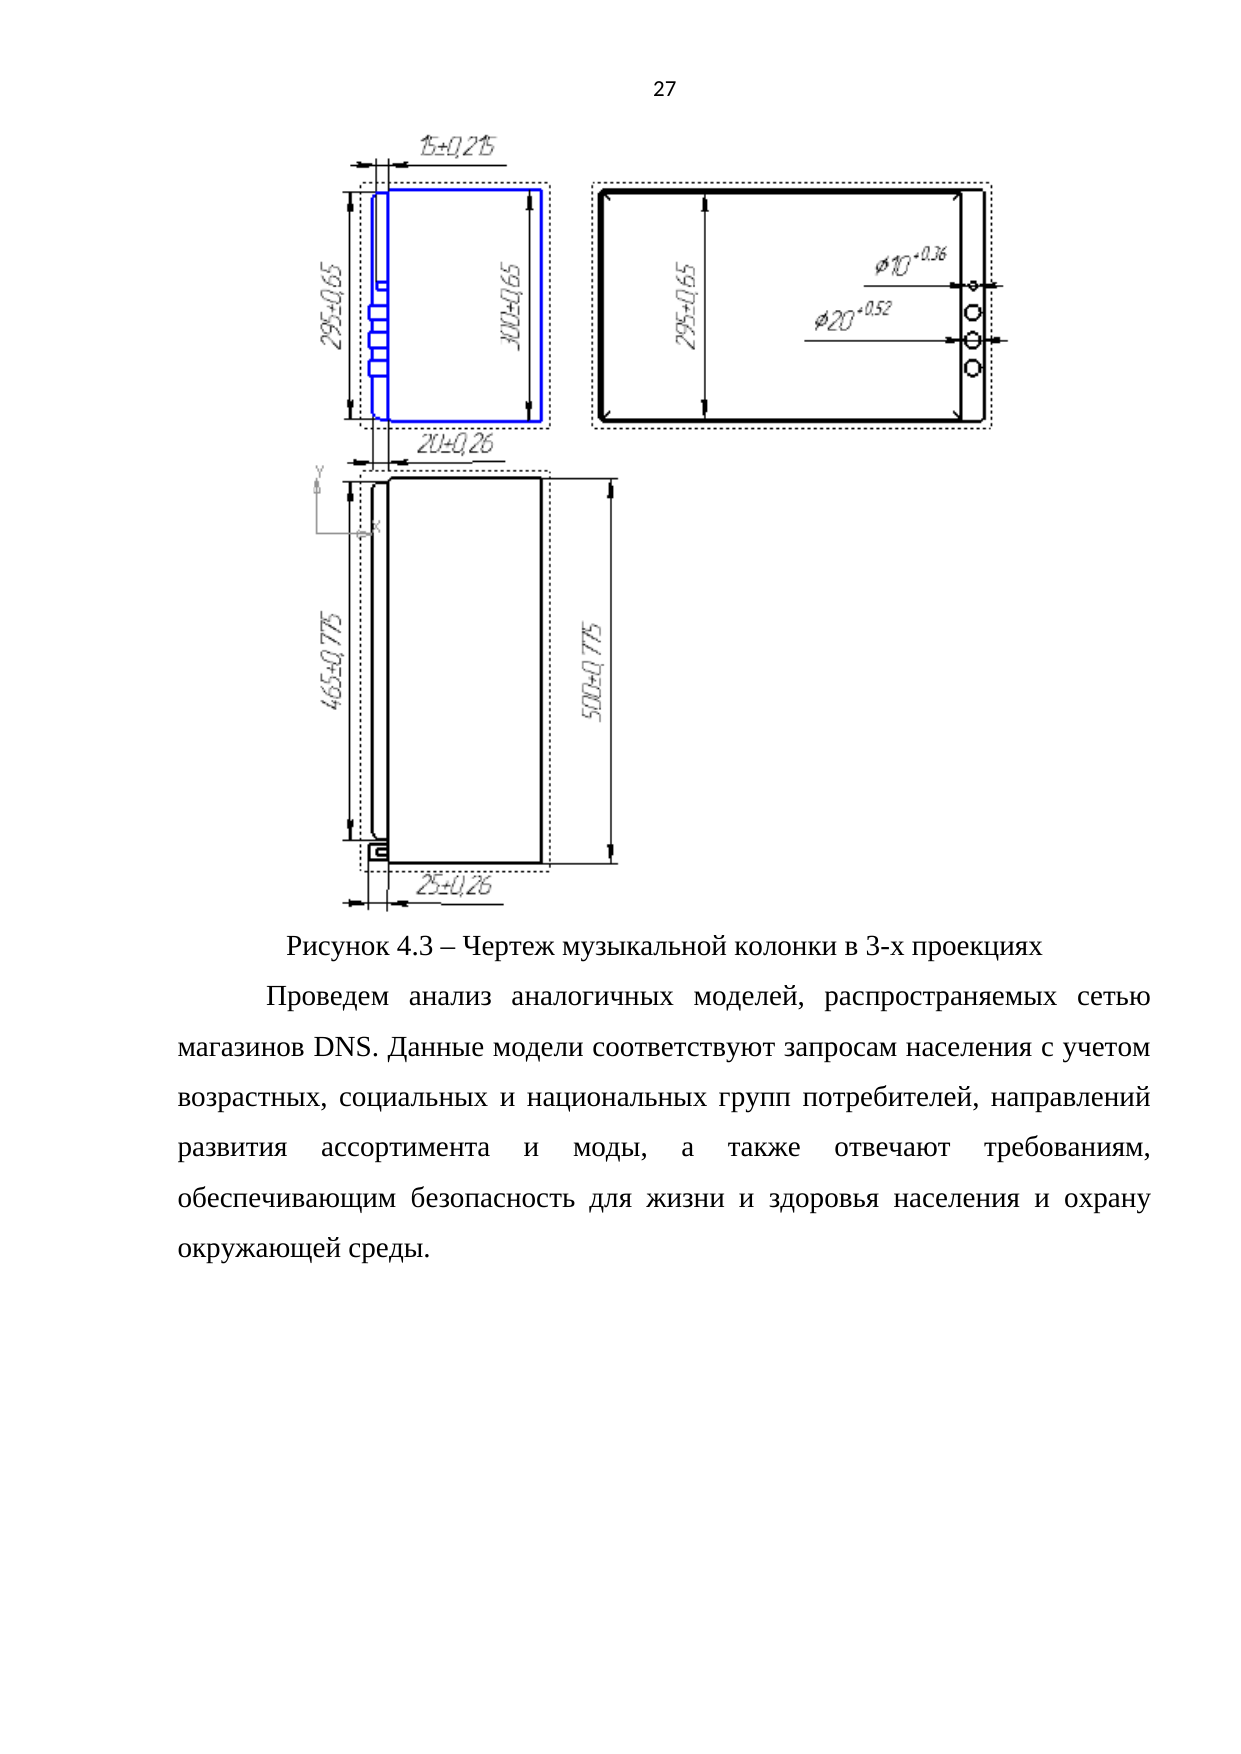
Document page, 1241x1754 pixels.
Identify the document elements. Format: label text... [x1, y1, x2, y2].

list Рисунок 4.3 – Чертеж музыкальной колонки в 3-х проекциях [177, 928, 1152, 962]
list Проведем анализ аналогичных моделей, распространяемых сетью магазинов DNS. Данные модели соответствуют запросам населения с учетом возрастных, социальных и национальных групп потребителей, направлений развития ассортимента и моды, а также отвечают требованиям, обеспечивающим безопасность для жизни и здоровья населения и охрану окружающей среды. [177, 978, 1152, 1263]
picture [313, 129, 1016, 915]
